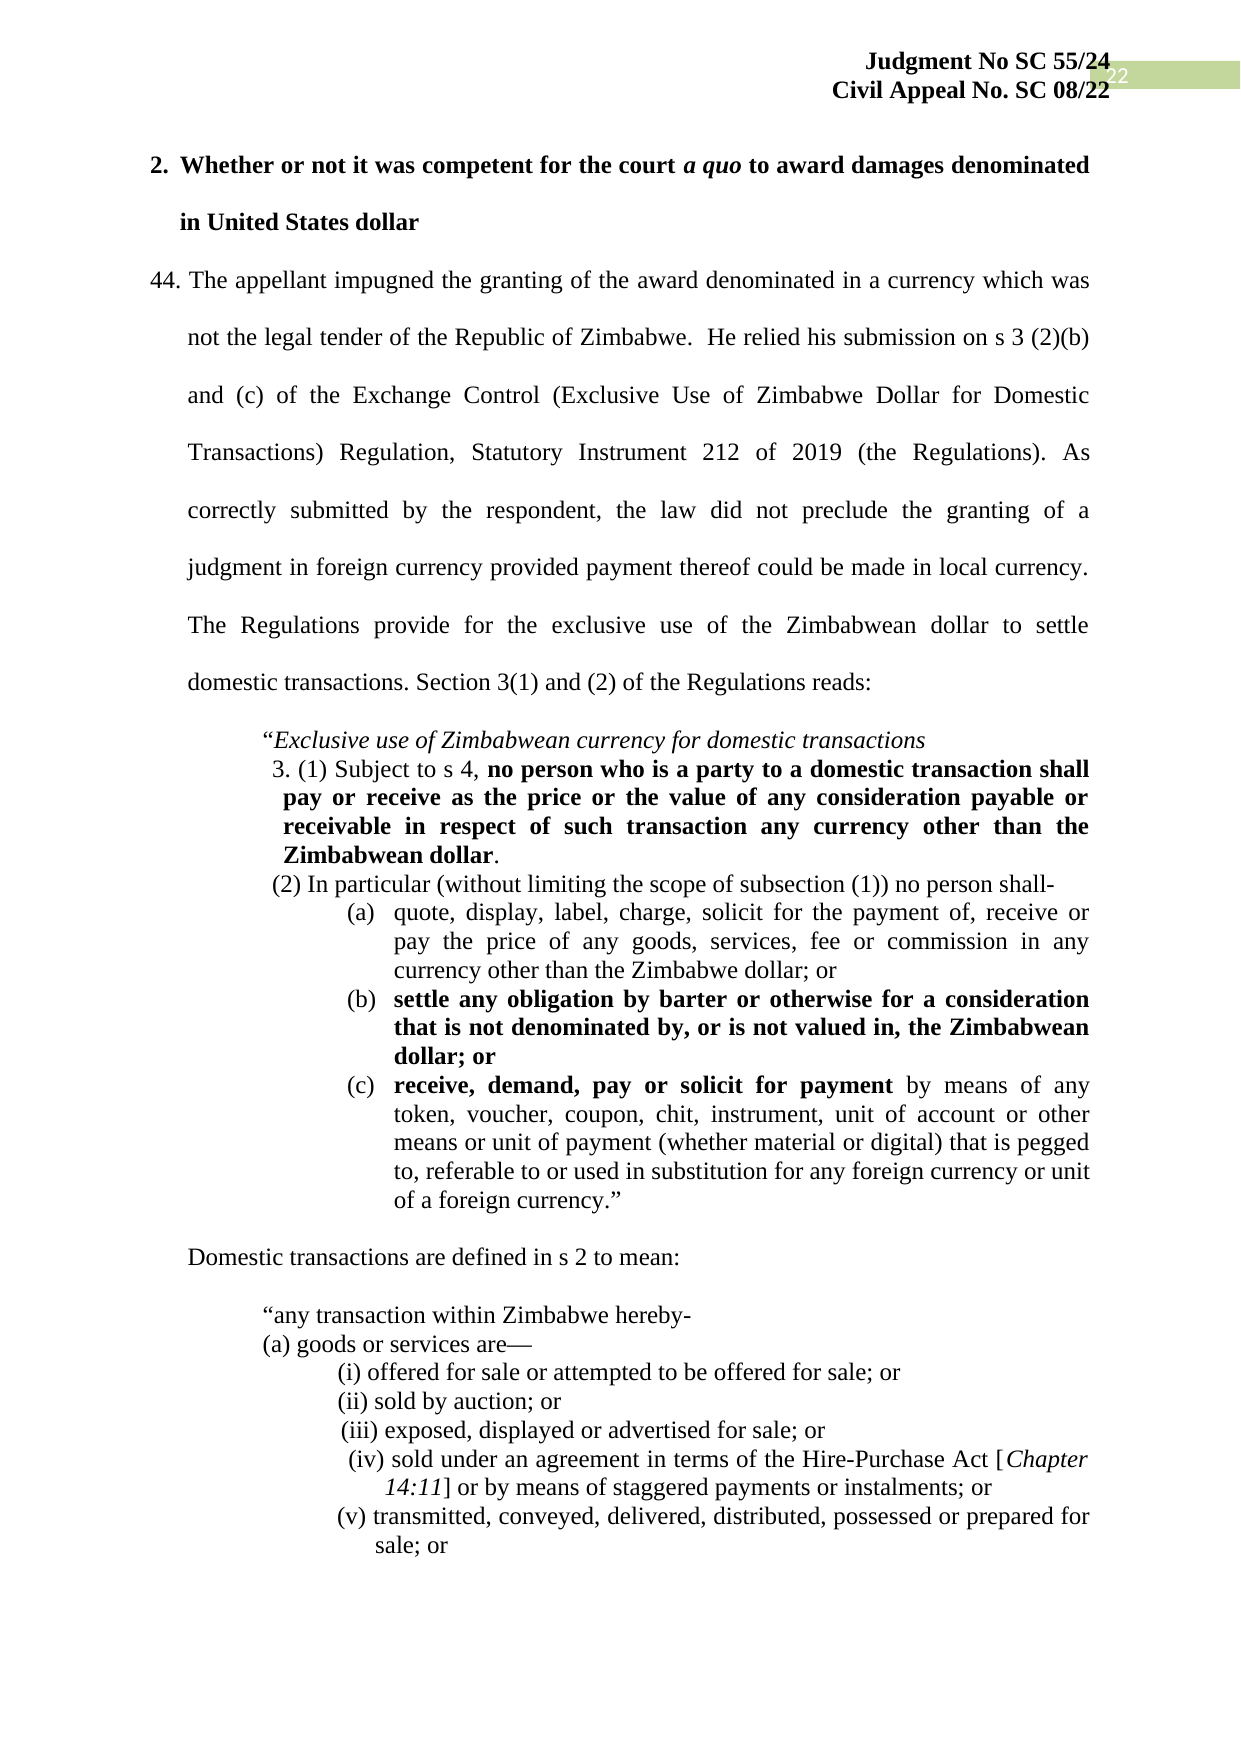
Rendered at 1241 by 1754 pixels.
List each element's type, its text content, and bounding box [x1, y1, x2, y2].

text Domestic transactions are defined in s 2 to mean: [150, 1242, 1090, 1271]
text (ii) sold by auction; or [193, 1386, 1090, 1415]
text 3. (1) Subject to s 4, no person who is a party to a domestic transaction shall pay or receive as the price or the value of any consideration payable or receivable in respect of such transaction any currency other than the Zimbabwean dollar. [272, 754, 1090, 869]
text (c) receive, demand, pay or solicit for payment by means of any token, voucher, coupon, chit, instrument, unit of account or other means or unit of payment (whether material or digital) that is pegged to, referable to or used in substitution for any foreign currency or unit of a foreign currency.” [347, 1070, 1090, 1214]
text (a) goods or services are— [150, 1329, 1090, 1357]
text (iii) exposed, displayed or advertised for sale; or [193, 1415, 1090, 1444]
text (b) settle any obligation by barter or otherwise for a consideration that is not denominated by, or is not valued in, the Zimbabwean dollar; or [347, 984, 1090, 1070]
text (i) offered for sale or attempted to be offered for sale; or [225, 1357, 1090, 1386]
text “any transaction within Zimbabwe hereby- [150, 1300, 1090, 1329]
text (a) quote, display, label, charge, solicit for the payment of, receive or pay the price of any goods, services, fee or commission in any currency other than the Zimbabwe dollar; or [347, 897, 1090, 984]
text “Exclusive use of Zimbabwean currency for domestic transactions [262, 725, 1090, 754]
text (iv) sold under an agreement in terms of the Hire-Purchase Act [Chapter 14:11] or by means of staggered payments or instalments; or [268, 1444, 1090, 1501]
text (v) transmitted, conveyed, delivered, distributed, possessed or prepared for sale; or [337, 1501, 1090, 1559]
text (2) In particular (without limiting the scope of subsection (1)) no person shall- [150, 869, 1090, 897]
list Whether or not it was competent for the court a quo to award damages denominated in United States dollar [150, 150, 1090, 236]
text 44. The appellant impugned the granting of the award denominated in a currency which was not the legal tender of the Republic of Zimbabwe. He relied his submission on s 3 (2)(b) and (c) of the Exchange Control (Exclusive Use of Zimbabwe Dollar for Domestic Transactions) Regulation, Statutory Instrument 212 of 2019 (the Regulations). As correctly submitted by the respondent, the law did not preclude the granting of a judgment in foreign currency provided payment thereof could be made in local currency. The Regulations provide for the exclusive use of the Zimbabwean dollar to settle domestic transactions. Section 3(1) and (2) of the Regulations reads: [150, 265, 1090, 696]
